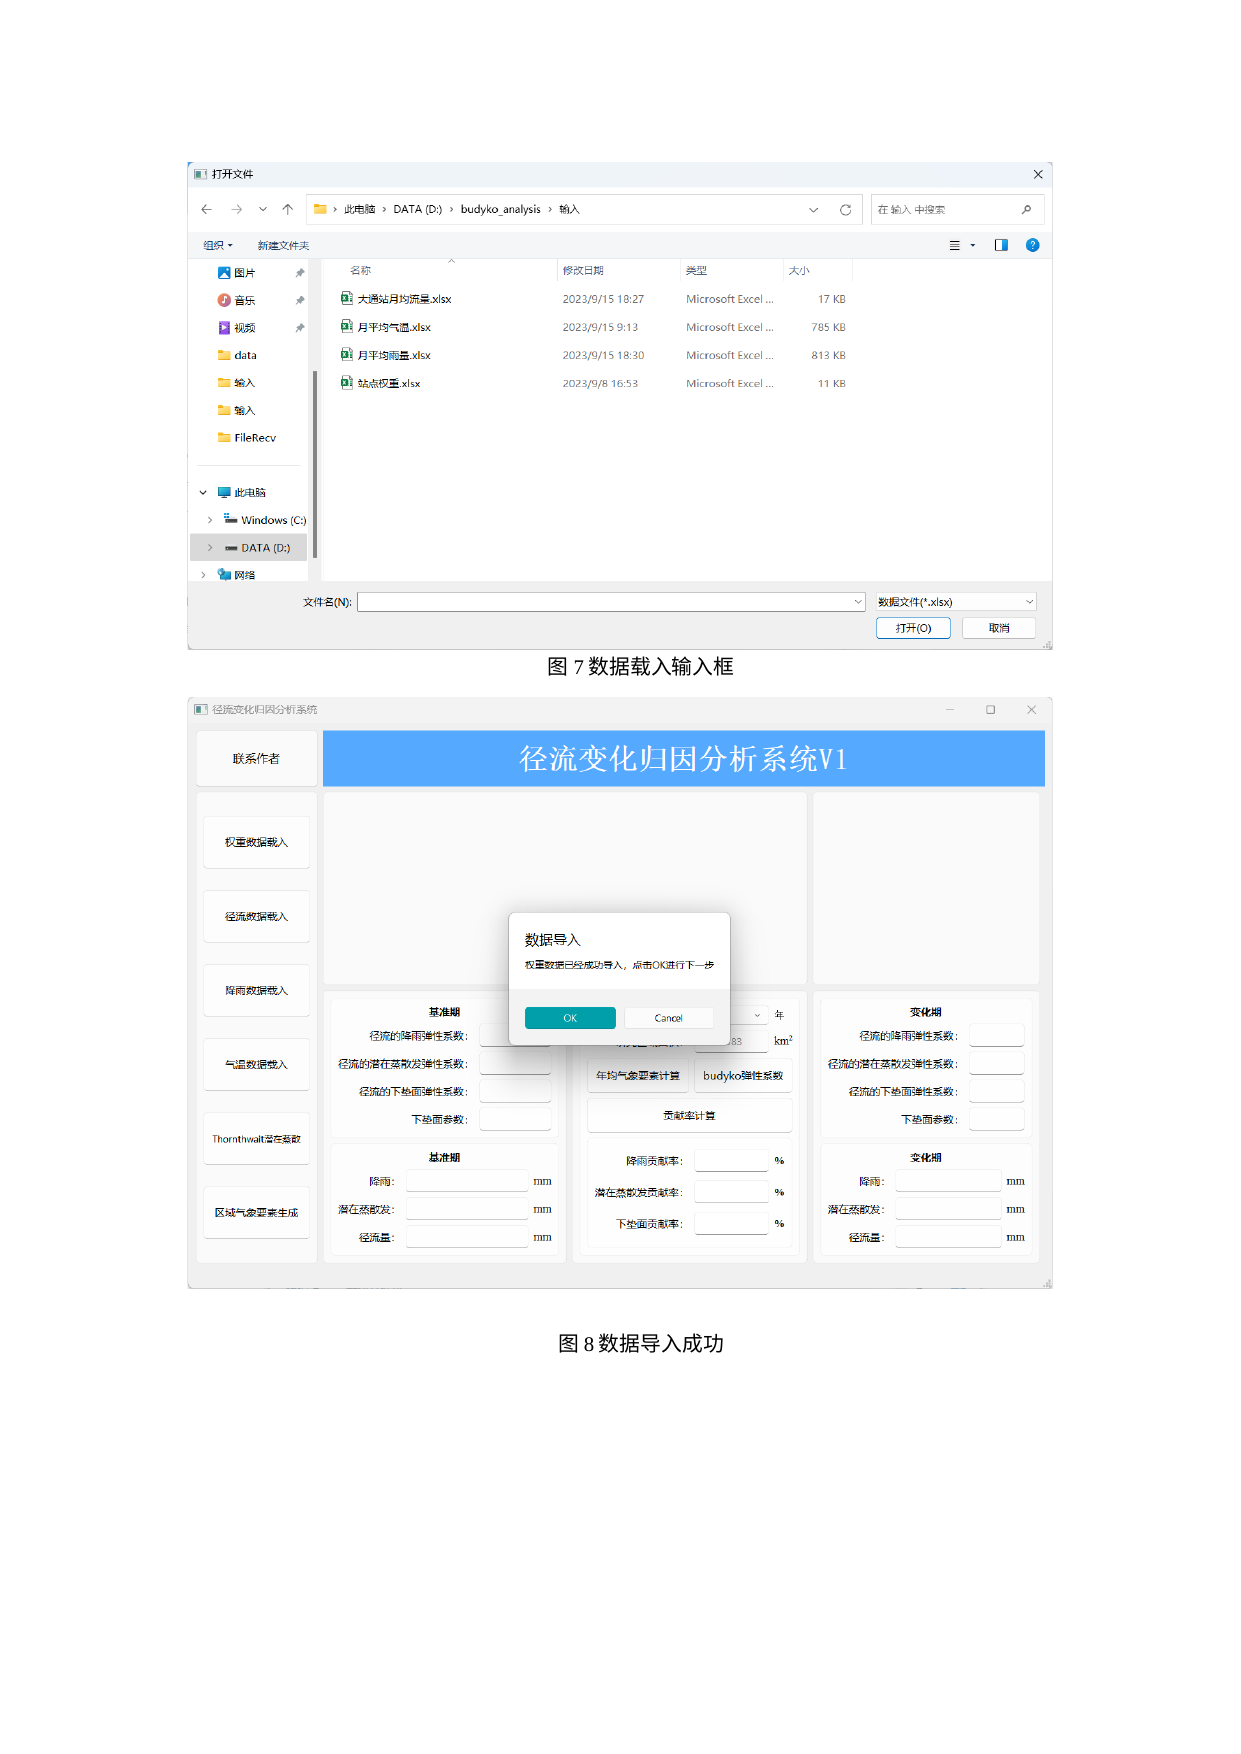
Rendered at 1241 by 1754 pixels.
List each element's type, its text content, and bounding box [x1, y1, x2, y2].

picture [187, 162, 1053, 650]
text 图 7 数据载入输入框 [187, 650, 1053, 682]
picture [187, 697, 1053, 1289]
text 图 8 数据导入成功 [187, 1327, 1053, 1359]
